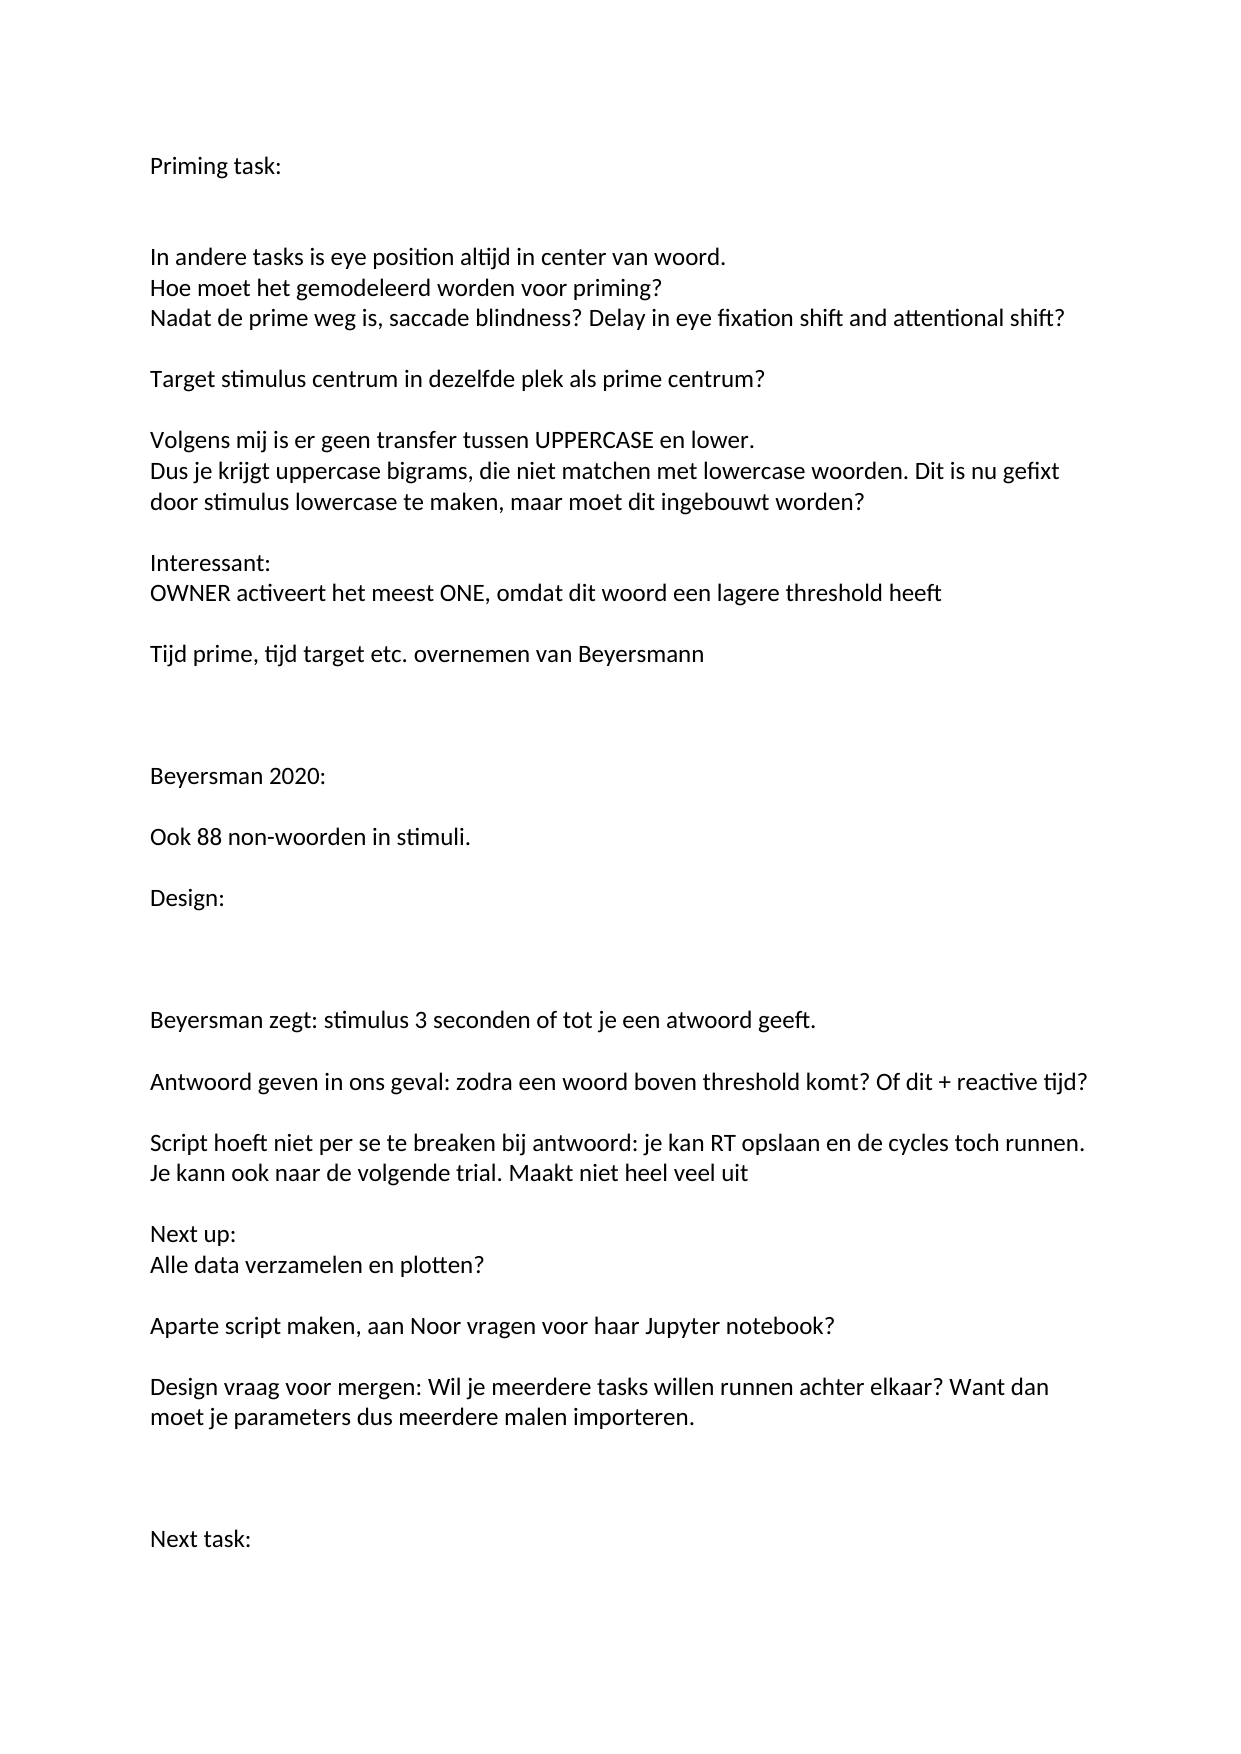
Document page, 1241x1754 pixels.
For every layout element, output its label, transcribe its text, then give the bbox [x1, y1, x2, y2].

text Ook 88 non-woorden in stimuli. [150, 821, 1090, 852]
text Target stimulus centrum in dezelfde plek als prime centrum? [150, 364, 1090, 394]
text Design vraag voor mergen: Wil je meerdere tasks willen runnen achter elkaar? Want dan moet je parameters dus meerdere malen importeren. [150, 1371, 1090, 1432]
text Tijd prime, tijd target etc. overnemen van Beyersmann [150, 638, 1090, 669]
text Script hoeft niet per se te breaken bij antwoord: je kan RT opslaan en de cycles toch runnen. Je kann ook naar de volgende trial. Maakt niet heel veel uit [150, 1127, 1090, 1188]
text Priming task: [150, 150, 1090, 181]
text Next up: [150, 1218, 1090, 1249]
text Antwoord geven in ons geval: zodra een woord boven threshold komt? Of dit + reactive tijd? [150, 1066, 1090, 1096]
text Volgens mij is er geen transfer tussen UPPERCASE en lower. [150, 425, 1090, 455]
text Beyersman zegt: stimulus 3 seconden of tot je een atwoord geeft. [150, 1004, 1090, 1035]
text Alle data verzamelen en plotten? [150, 1249, 1090, 1279]
text Nadat de prime weg is, saccade blindness? Delay in eye fixation shift and attentional shift? [150, 303, 1090, 333]
text Design: [150, 882, 1090, 913]
text Dus je krijgt uppercase bigrams, die niet matchen met lowercase woorden. Dit is nu gefixt door stimulus lowercase te maken, maar moet dit ingebouwt worden? [150, 455, 1090, 516]
text Beyersman 2020: [150, 760, 1090, 791]
text OWNER activeert het meest ONE, omdat dit woord een lagere threshold heeft [150, 577, 1090, 608]
text Interessant: [150, 547, 1090, 577]
text In andere tasks is eye position altijd in center van woord. [150, 242, 1090, 272]
text Next task: [150, 1523, 1090, 1554]
text Aparte script maken, aan Noor vragen voor haar Jupyter notebook? [150, 1310, 1090, 1340]
text Hoe moet het gemodeleerd worden voor priming? [150, 272, 1090, 303]
